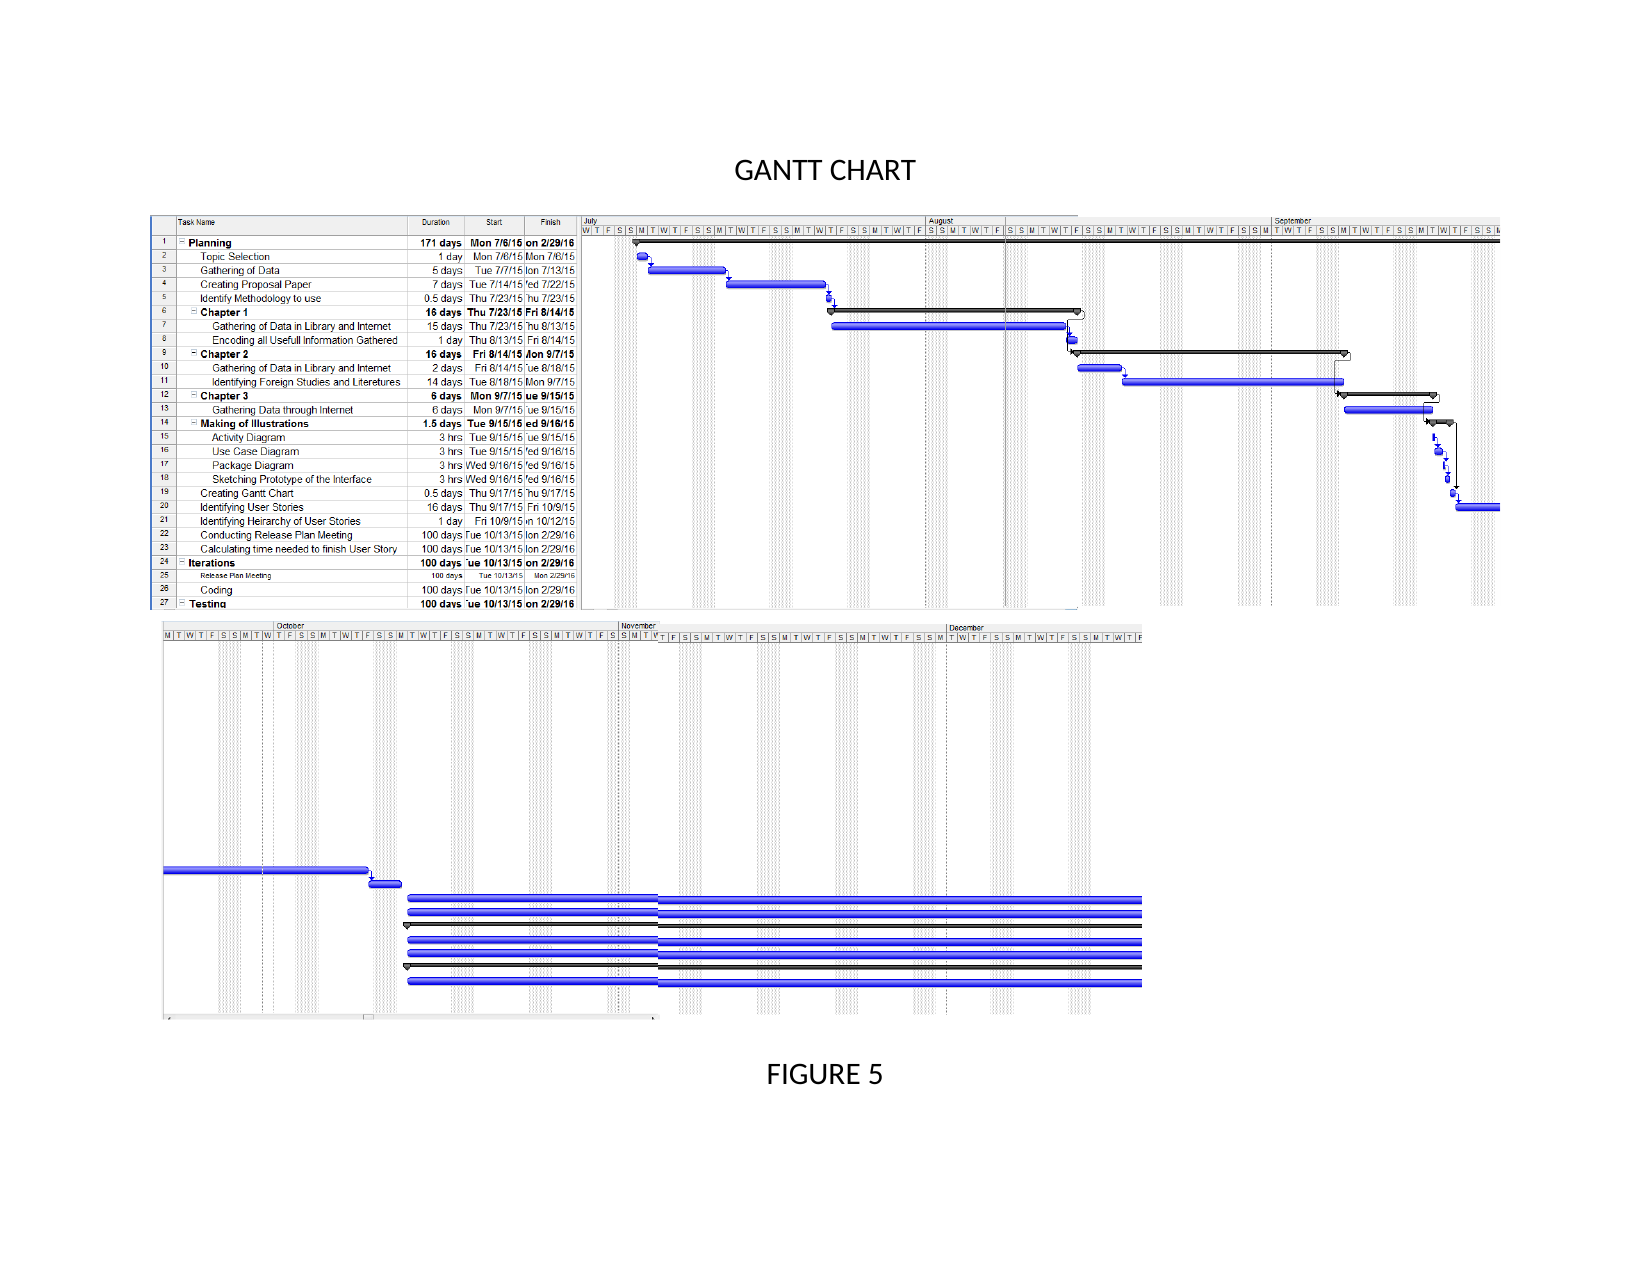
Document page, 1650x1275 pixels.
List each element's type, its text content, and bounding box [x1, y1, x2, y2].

picture [150, 215, 1500, 1024]
text FIGURE 5 [150, 1054, 1500, 1092]
text GANTT CHART [150, 150, 1500, 188]
